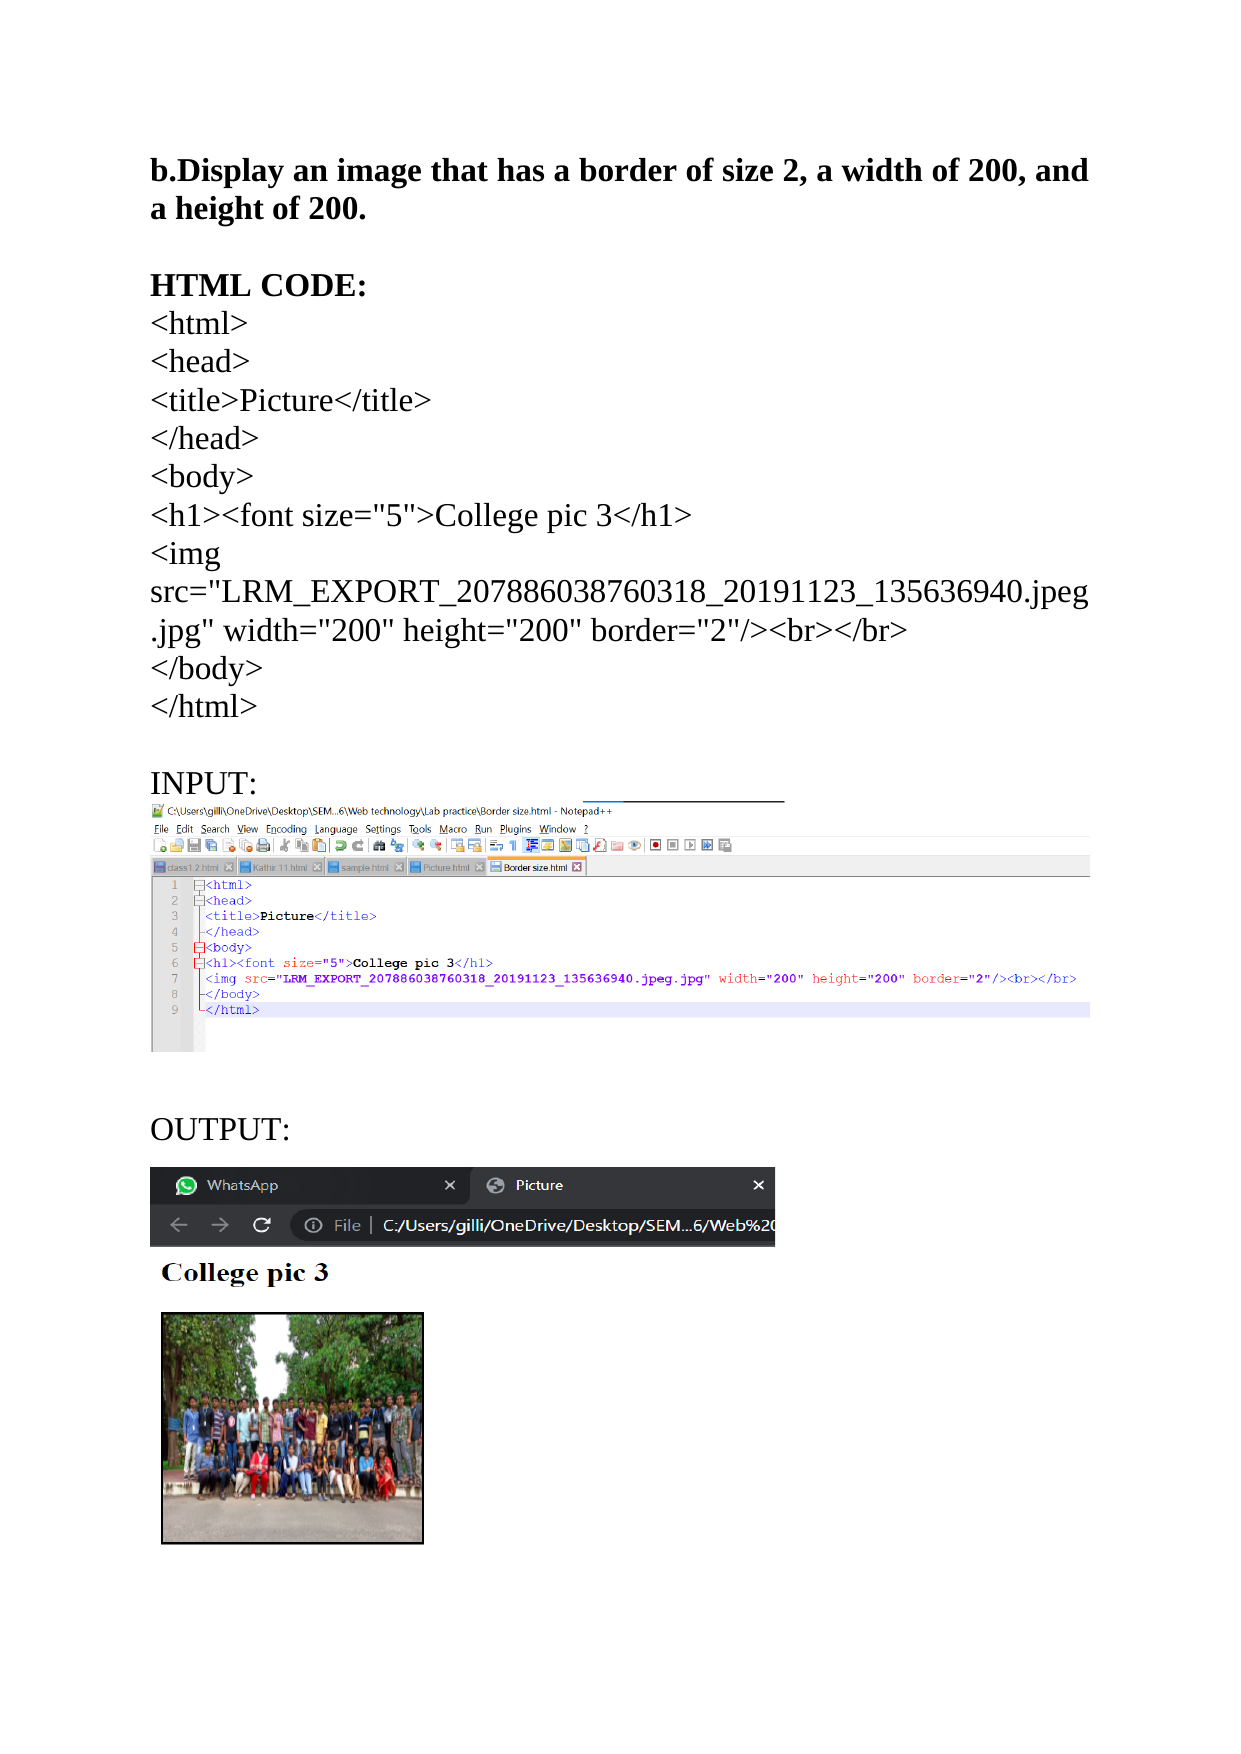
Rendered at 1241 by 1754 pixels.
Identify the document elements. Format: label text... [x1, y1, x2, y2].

text <head> [150, 342, 1090, 380]
text <body> [150, 457, 1090, 495]
picture [150, 801, 1091, 1052]
text OUTPUT: [150, 1109, 1090, 1148]
text </body> [150, 648, 1090, 687]
text <h1><font size="5">College pic 3</h1> [150, 495, 1090, 533]
text </html> [150, 687, 1090, 725]
text HTML CODE: [150, 265, 1090, 303]
picture [150, 1167, 775, 1574]
text <img src="LRM_EXPORT_207886038760318_20191123_135636940.jpeg.jpg" width="200" height="200" border="2"/><br></br> [150, 533, 1090, 648]
text <title>Picture</title> [150, 380, 1090, 418]
text b.Display an image that has a border of size 2, a width of 200, and a height of 200. [150, 150, 1090, 227]
text <html> [150, 303, 1090, 342]
text INPUT: [150, 763, 1090, 801]
text </head> [150, 418, 1090, 457]
